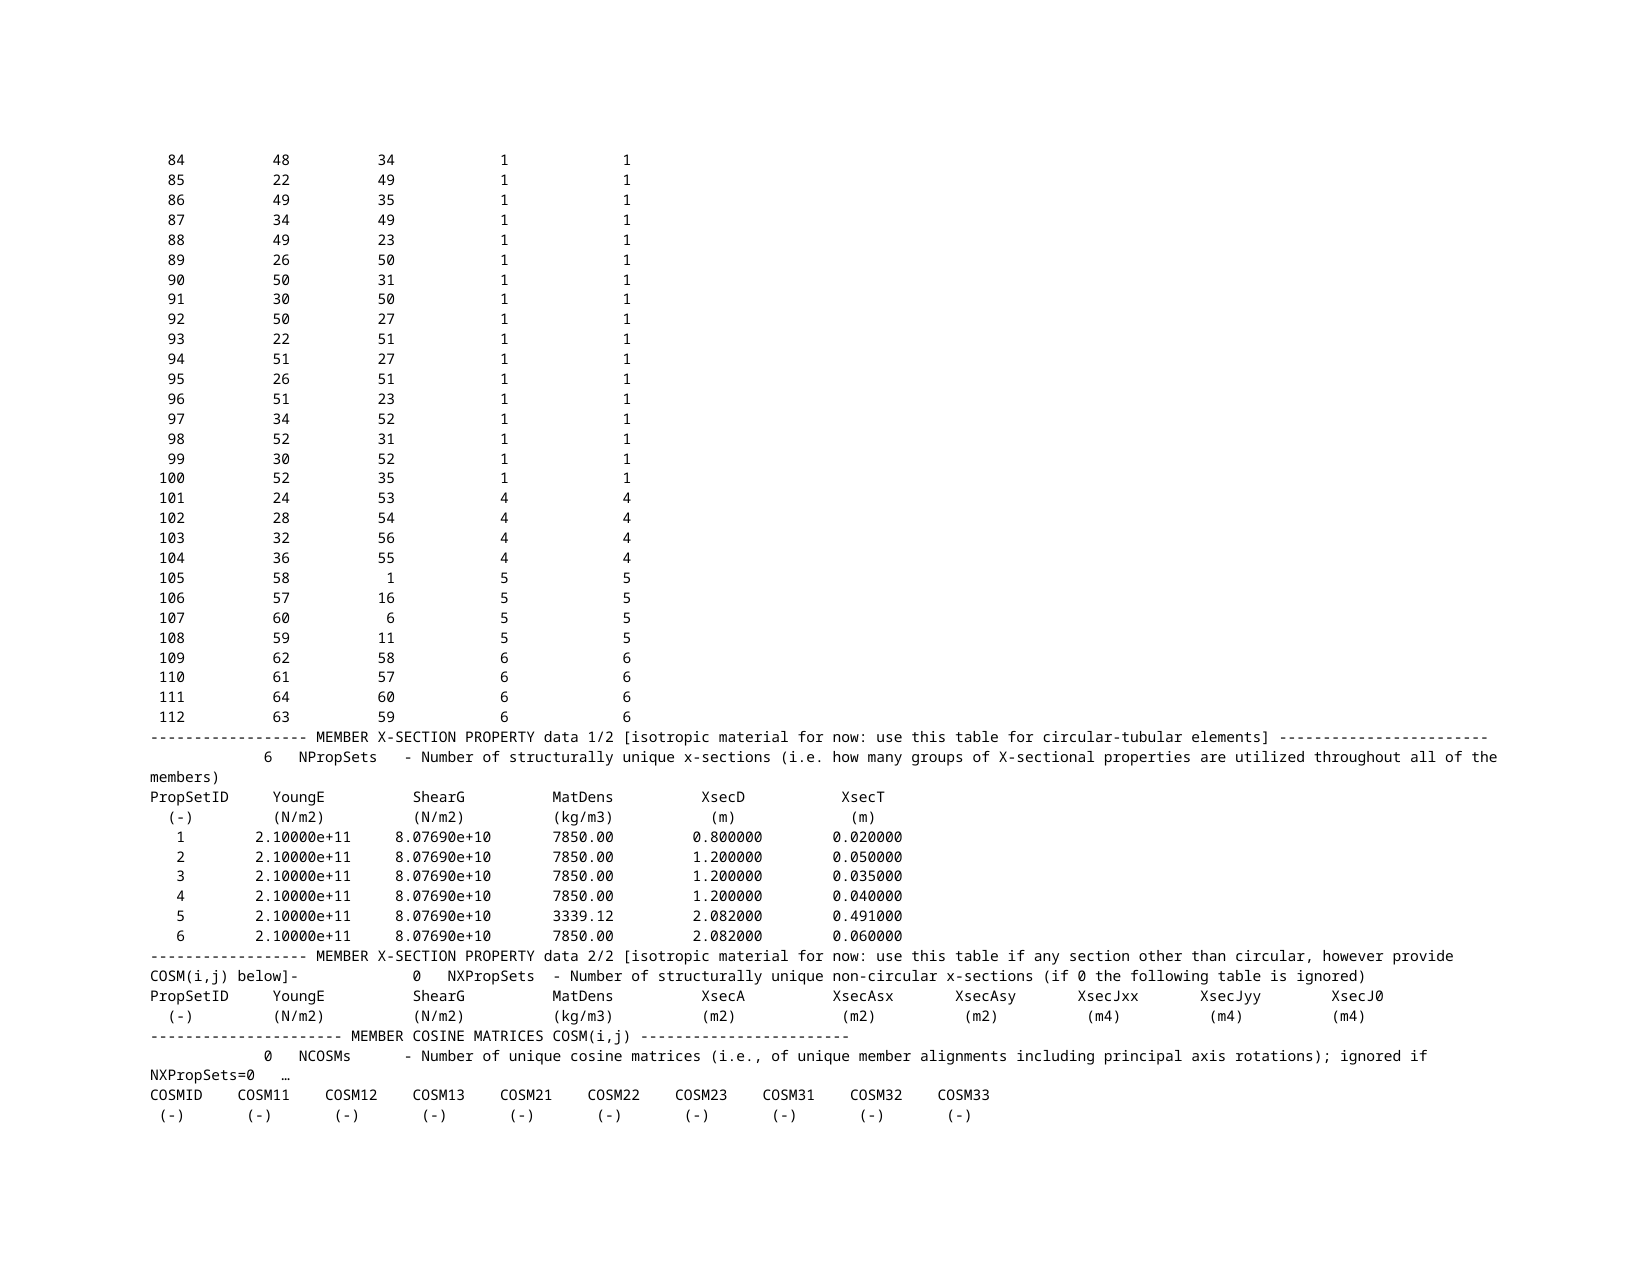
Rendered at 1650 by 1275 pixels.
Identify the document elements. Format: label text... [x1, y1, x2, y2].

text 84 48 34 1 1 [150, 150, 1500, 170]
text 103 32 56 4 4 [150, 528, 1500, 548]
text 6 NPropSets - Number of structurally unique x-sections (i.e. how many groups of X-sectional properties are utilized throughout all of the members) [150, 747, 1500, 787]
text 104 36 55 4 4 [150, 548, 1500, 568]
text 107 60 6 5 5 [150, 608, 1500, 627]
text 96 51 23 1 1 [150, 389, 1500, 409]
text (-) (-) (-) (-) (-) (-) (-) (-) (-) (-) [150, 1105, 1500, 1125]
text 105 58 1 5 5 [150, 568, 1500, 588]
text 90 50 31 1 1 [150, 269, 1500, 289]
text 3 2.10000e+11 8.07690e+10 7850.00 1.200000 0.035000 [150, 866, 1500, 886]
text 86 49 35 1 1 [150, 190, 1500, 210]
text 2 2.10000e+11 8.07690e+10 7850.00 1.200000 0.050000 [150, 846, 1500, 866]
text PropSetID YoungE ShearG MatDens XsecA XsecAsx XsecAsy XsecJxx XsecJyy XsecJ0 [150, 986, 1500, 1006]
text 111 64 60 6 6 [150, 687, 1500, 707]
text 95 26 51 1 1 [150, 369, 1500, 389]
text 85 22 49 1 1 [150, 170, 1500, 190]
text 110 61 57 6 6 [150, 667, 1500, 687]
text 97 34 52 1 1 [150, 409, 1500, 428]
text ------------------ MEMBER X-SECTION PROPERTY data 2/2 [isotropic material for now: use this table if any section other than circular, however provide COSM(i,j) below]- 0 NXPropSets - Number of structurally unique non-circular x-sections (if 0 the following table is ignored) [150, 946, 1500, 986]
text (-) (N/m2) (N/m2) (kg/m3) (m) (m) [150, 807, 1500, 826]
text 98 52 31 1 1 [150, 428, 1500, 448]
text 93 22 51 1 1 [150, 329, 1500, 349]
text 92 50 27 1 1 [150, 309, 1500, 329]
text ---------------------- MEMBER COSINE MATRICES COSM(i,j) ------------------------ [150, 1025, 1500, 1045]
text (-) (N/m2) (N/m2) (kg/m3) (m2) (m2) (m2) (m4) (m4) (m4) [150, 1006, 1500, 1025]
text 101 24 53 4 4 [150, 488, 1500, 508]
text 94 51 27 1 1 [150, 349, 1500, 369]
text 5 2.10000e+11 8.07690e+10 3339.12 2.082000 0.491000 [150, 906, 1500, 926]
text 100 52 35 1 1 [150, 468, 1500, 488]
text COSMID COSM11 COSM12 COSM13 COSM21 COSM22 COSM23 COSM31 COSM32 COSM33 [150, 1085, 1500, 1105]
text 102 28 54 4 4 [150, 508, 1500, 528]
text 91 30 50 1 1 [150, 289, 1500, 309]
text 99 30 52 1 1 [150, 448, 1500, 468]
text 112 63 59 6 6 [150, 707, 1500, 727]
text 6 2.10000e+11 8.07690e+10 7850.00 2.082000 0.060000 [150, 926, 1500, 946]
text 109 62 58 6 6 [150, 647, 1500, 667]
text PropSetID YoungE ShearG MatDens XsecD XsecT [150, 787, 1500, 807]
text 87 34 49 1 1 [150, 210, 1500, 229]
text 89 26 50 1 1 [150, 249, 1500, 269]
text 4 2.10000e+11 8.07690e+10 7850.00 1.200000 0.040000 [150, 886, 1500, 906]
text 0 NCOSMs - Number of unique cosine matrices (i.e., of unique member alignments including principal axis rotations); ignored if NXPropSets=0 … [150, 1045, 1500, 1085]
text ------------------ MEMBER X-SECTION PROPERTY data 1/2 [isotropic material for now: use this table for circular-tubular elements] ------------------------ [150, 727, 1500, 747]
text 106 57 16 5 5 [150, 588, 1500, 608]
text 108 59 11 5 5 [150, 627, 1500, 647]
text 88 49 23 1 1 [150, 229, 1500, 249]
text 1 2.10000e+11 8.07690e+10 7850.00 0.800000 0.020000 [150, 826, 1500, 846]
